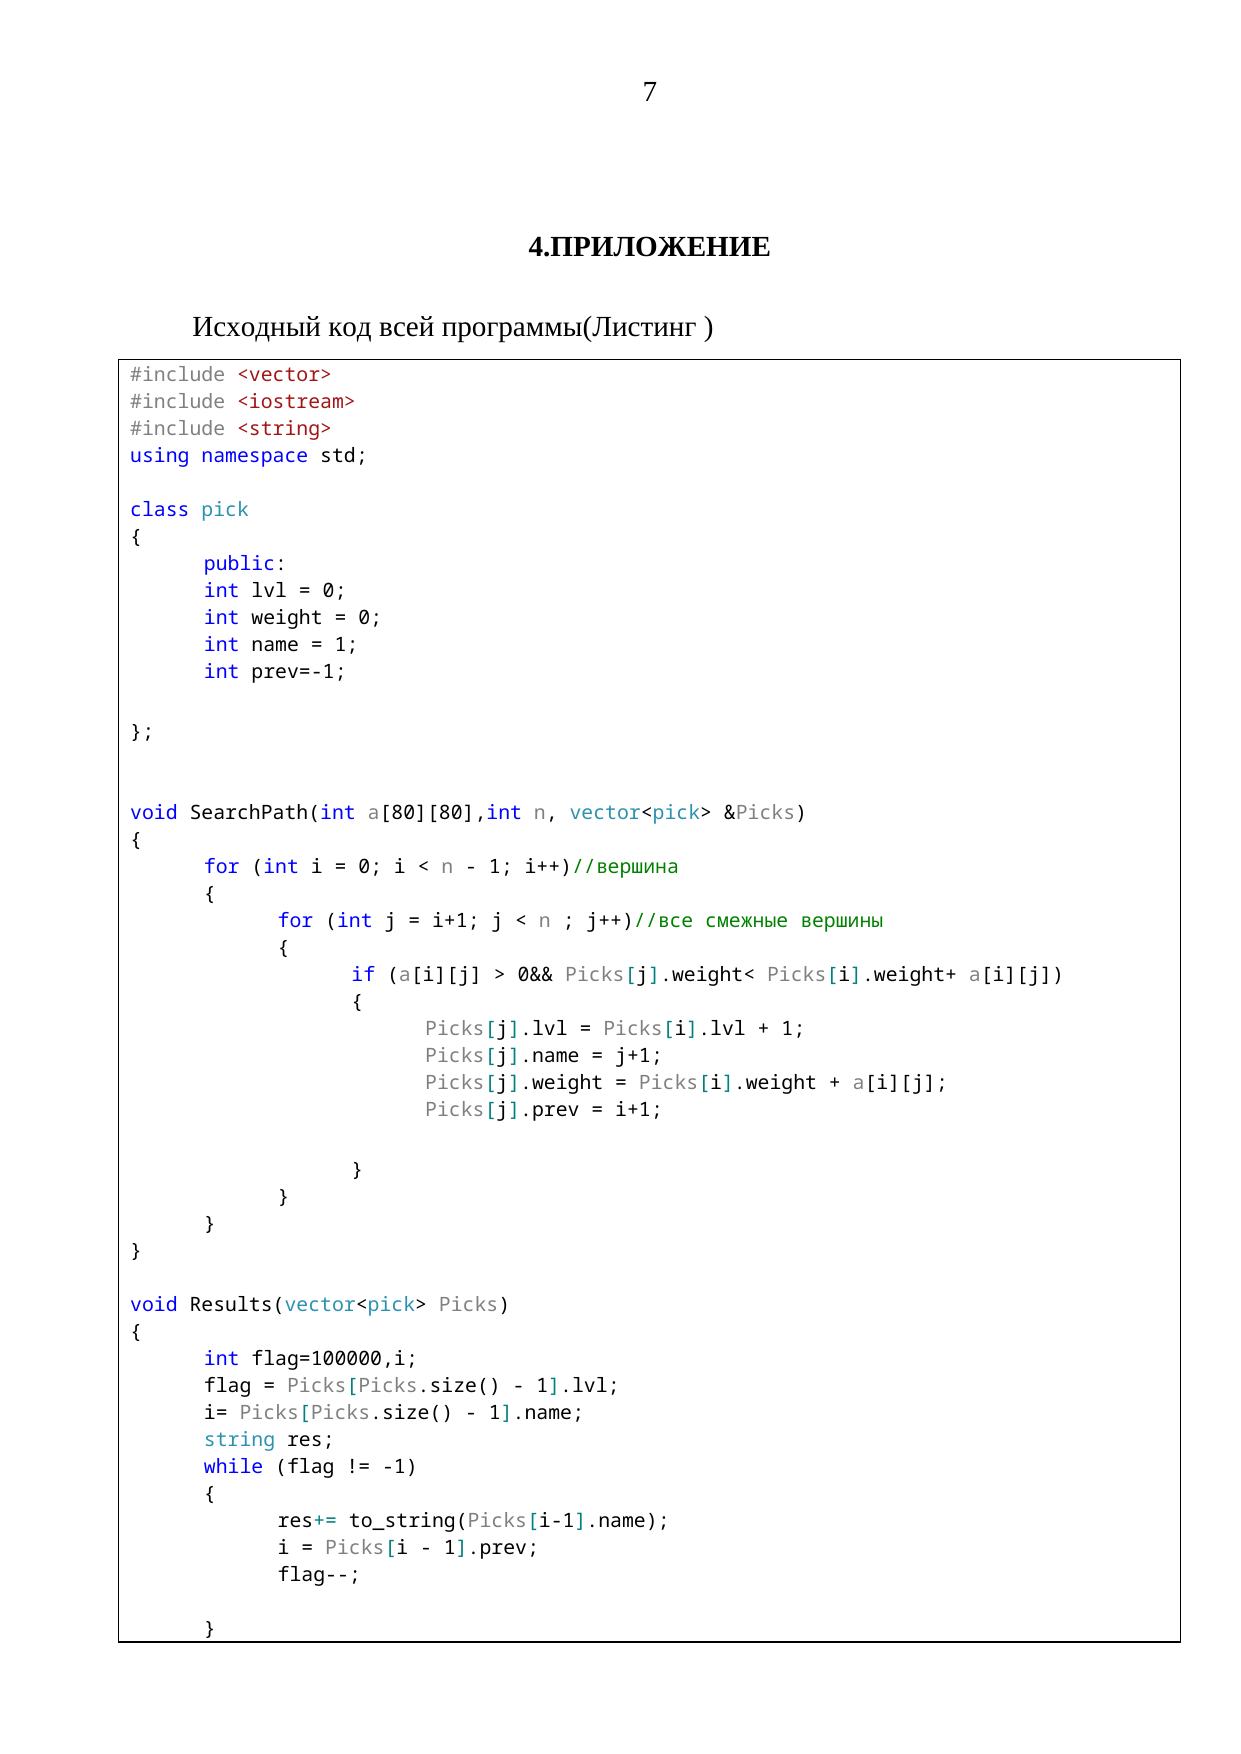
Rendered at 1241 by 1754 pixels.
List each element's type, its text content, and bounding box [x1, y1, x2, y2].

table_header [119, 360, 1180, 1641]
text Исходный код всей программы(Листинг 2) [118, 309, 1181, 342]
subtitle ПРИЛОЖЕНИЕ [118, 229, 1181, 263]
